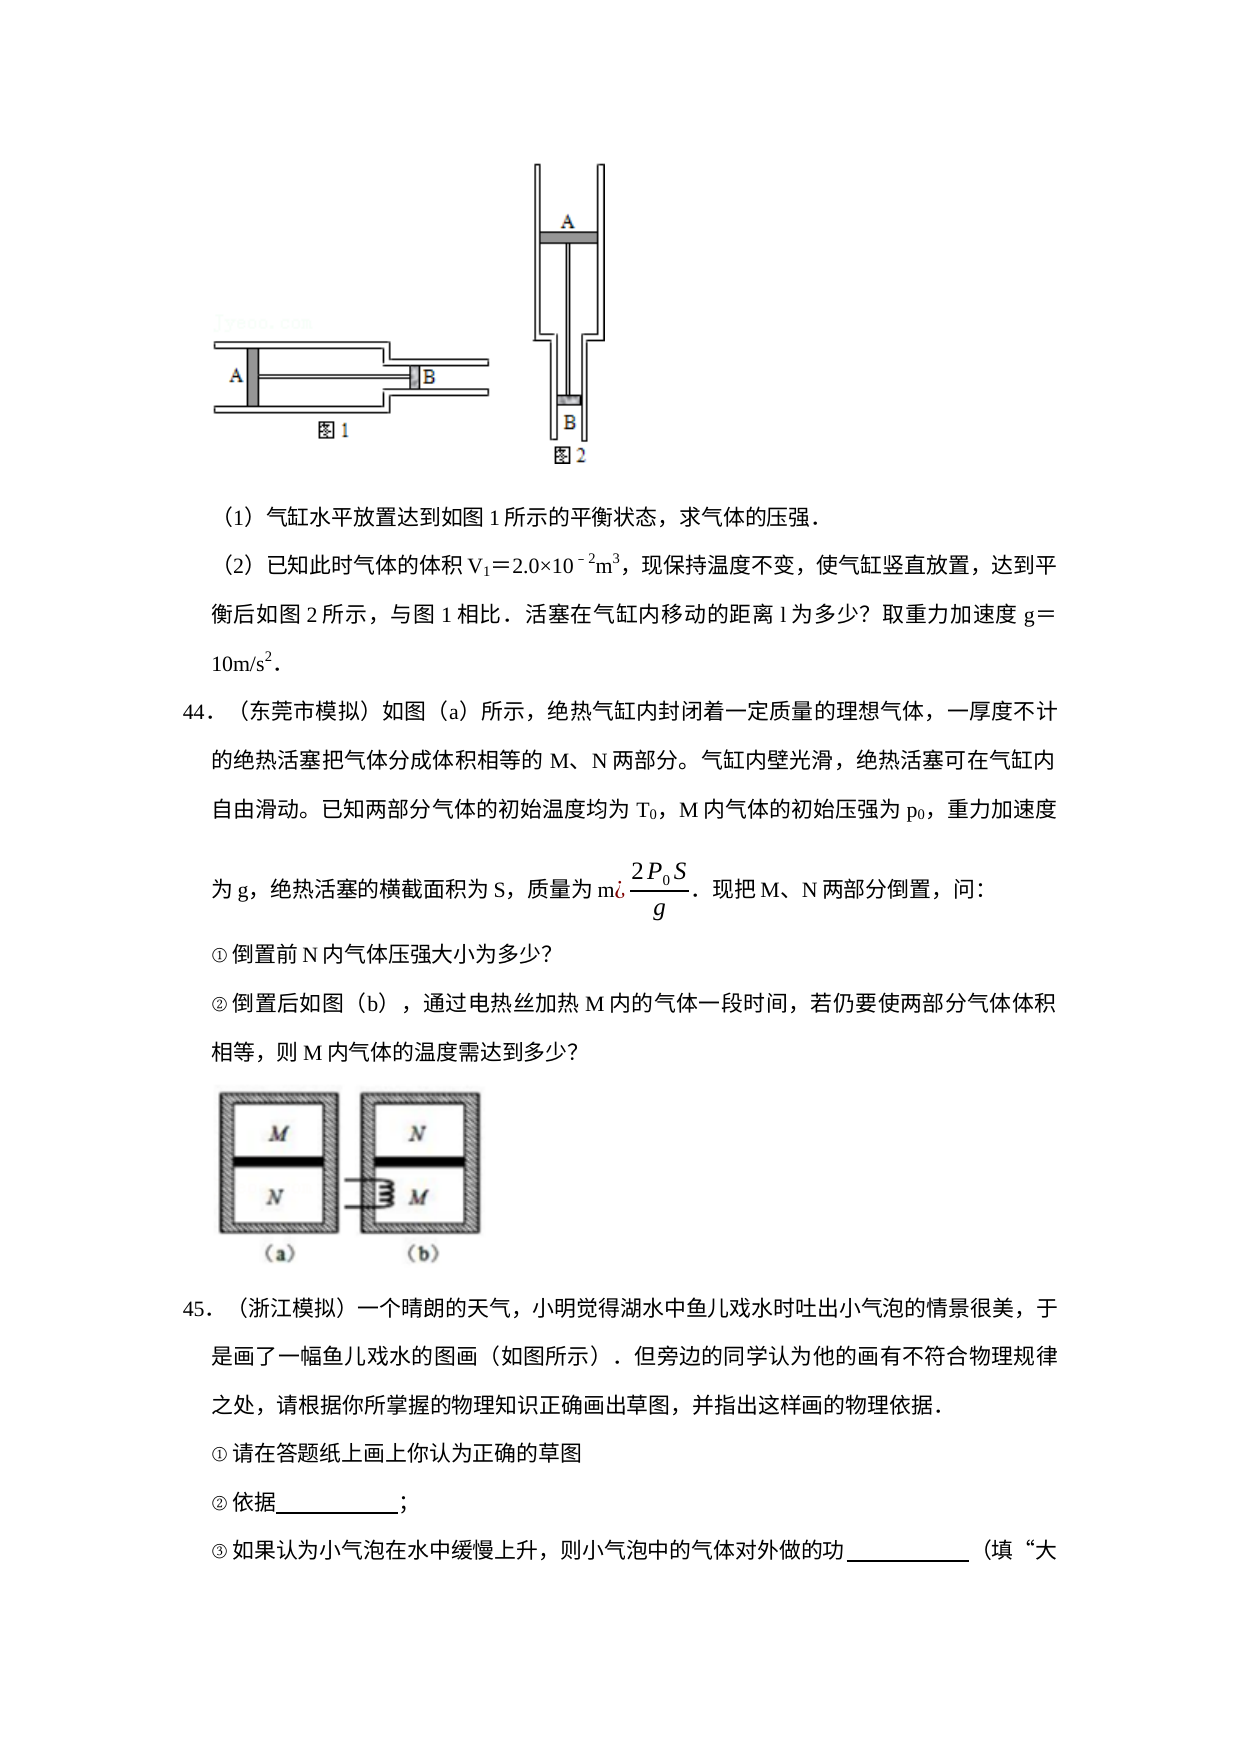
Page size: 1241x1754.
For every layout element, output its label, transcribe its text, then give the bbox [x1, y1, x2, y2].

text ①请在答题纸上画上你认为正确的草图 [211, 1436, 1058, 1468]
text （2）已知此时气体的体积V1＝2.0×10﹣2m3，现保持温度不变，使气缸竖直放置，达到平衡后如图2所示，与图1相比．活塞在气缸内移动的距离l为多少？取重力加速度g＝10m/s2． [211, 548, 1058, 678]
picture [211, 162, 605, 464]
text （1）气缸水平放置达到如图1所示的平衡状态，求气体的压强． [211, 499, 1058, 532]
text ②依据 ； [211, 1484, 1058, 1517]
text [211, 1533, 1058, 1565]
picture [211, 1082, 490, 1272]
text ①倒置前N内气体压强大小为多少？ [211, 937, 1058, 969]
text 45．（浙江模拟）一个晴朗的天气，小明觉得湖水中鱼儿戏水时吐出小气泡的情景很美，于是画了一幅鱼儿戏水的图画（如图所示）．但旁边的同学认为他的画有不符合物理规律之处，请根据你所掌握的物理知识正确画出草图，并指出这样画的物理依据． [183, 1290, 1058, 1420]
text ②倒置后如图（b），通过电热丝加热M内的气体一段时间，若仍要使两部分气体体积相等，则M内气体的温度需达到多少？ [211, 985, 1058, 1067]
text 44．（东莞市模拟）如图（a）所示，绝热气缸内封闭着一定质量的理想气体，一厚度不计的绝热活塞把气体分成体积相等的M、N两部分。气缸内壁光滑，绝热活塞可在气缸内自由滑动。已知两部分气体的初始温度均为T0，M内气体的初始压强为p0，重力加速度为g，绝热活塞的横截面积为S，质量为m．现把M、N两部分倒置，问： [183, 694, 1058, 921]
